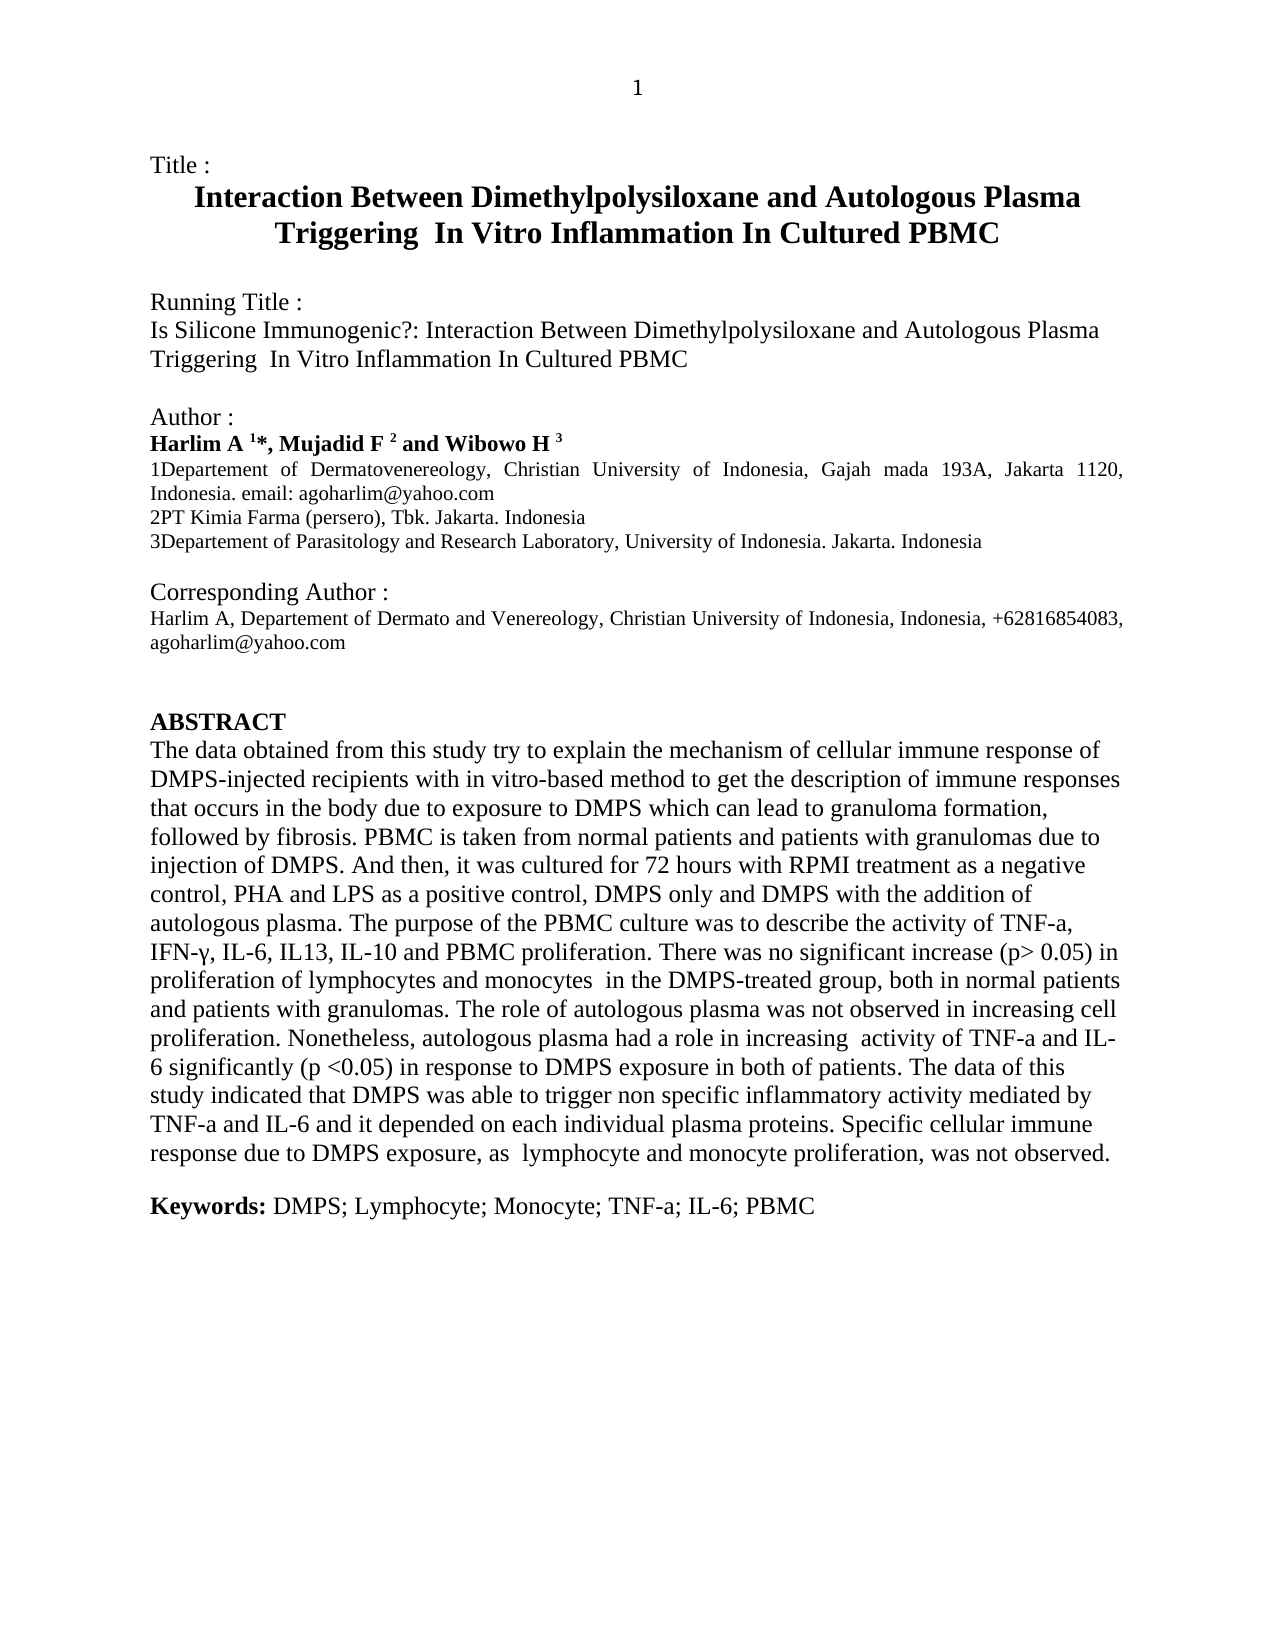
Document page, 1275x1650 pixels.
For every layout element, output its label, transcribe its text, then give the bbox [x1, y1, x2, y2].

text Author : [150, 402, 1125, 430]
text Harlim A, Departement of Dermato and Venereology, Christian University of Indonesia, Indonesia, +62816854083, agoharlim@yahoo.com [150, 606, 1125, 654]
text Interaction Between Dimethylpolysiloxane and Autologous Plasma Triggering In Vitro Inflammation In Cultured PBMC [150, 179, 1125, 251]
text Title : [150, 150, 1125, 179]
text 3Departement of Parasitology and Research Laboratory, University of Indonesia. Jakarta. Indonesia [150, 529, 1125, 553]
text ABSTRACT [150, 707, 1125, 735]
text Keywords: DMPS; Lymphocyte; Monocyte; TNF-a; IL-6; PBMC [150, 1191, 1125, 1219]
text Running Title : [150, 287, 1125, 315]
text Corresponding Author : [150, 577, 1125, 606]
text Harlim A 1*, Mujadid F 2 and Wibowo H 3 [150, 430, 1125, 457]
text 1Departement of Dermatovenereology, Christian University of Indonesia, Gajah mada 193A, Jakarta 1120, Indonesia. email: agoharlim@yahoo.com [150, 457, 1125, 505]
text Is Silicone Immunogenic?: Interaction Between Dimethylpolysiloxane and Autologous Plasma Triggering In Vitro Inflammation In Cultured PBMC [150, 315, 1125, 373]
text 2PT Kimia Farma (persero), Tbk. Jakarta. Indonesia [150, 505, 1125, 529]
text The data obtained from this study try to explain the mechanism of cellular immune response of DMPS-injected recipients with in vitro-based method to get the description of immune responses that occurs in the body due to exposure to DMPS which can lead to granuloma formation, followed by fibrosis. PBMC is taken from normal patients and patients with granulomas due to injection of DMPS. And then, it was cultured for 72 hours with RPMI treatment as a negative control, PHA and LPS as a positive control, DMPS only and DMPS with the addition of autologous plasma. The purpose of the PBMC culture was to describe the activity of TNF-a, IFN-γ, IL-6, IL13, IL-10 and PBMC proliferation. There was no significant increase (p> 0.05) in proliferation of lymphocytes and monocytes in the DMPS-treated group, both in normal patients and patients with granulomas. The role of autologous plasma was not observed in increasing cell proliferation. Nonetheless, autologous plasma had a role in increasing activity of TNF-a and IL-6 significantly (p <0.05) in response to DMPS exposure in both of patients. The data of this study indicated that DMPS was able to trigger non specific inflammatory activity mediated by TNF-a and IL-6 and it depended on each individual plasma proteins. Specific cellular immune response due to DMPS exposure, as lymphocyte and monocyte proliferation, was not observed. [150, 735, 1125, 1167]
